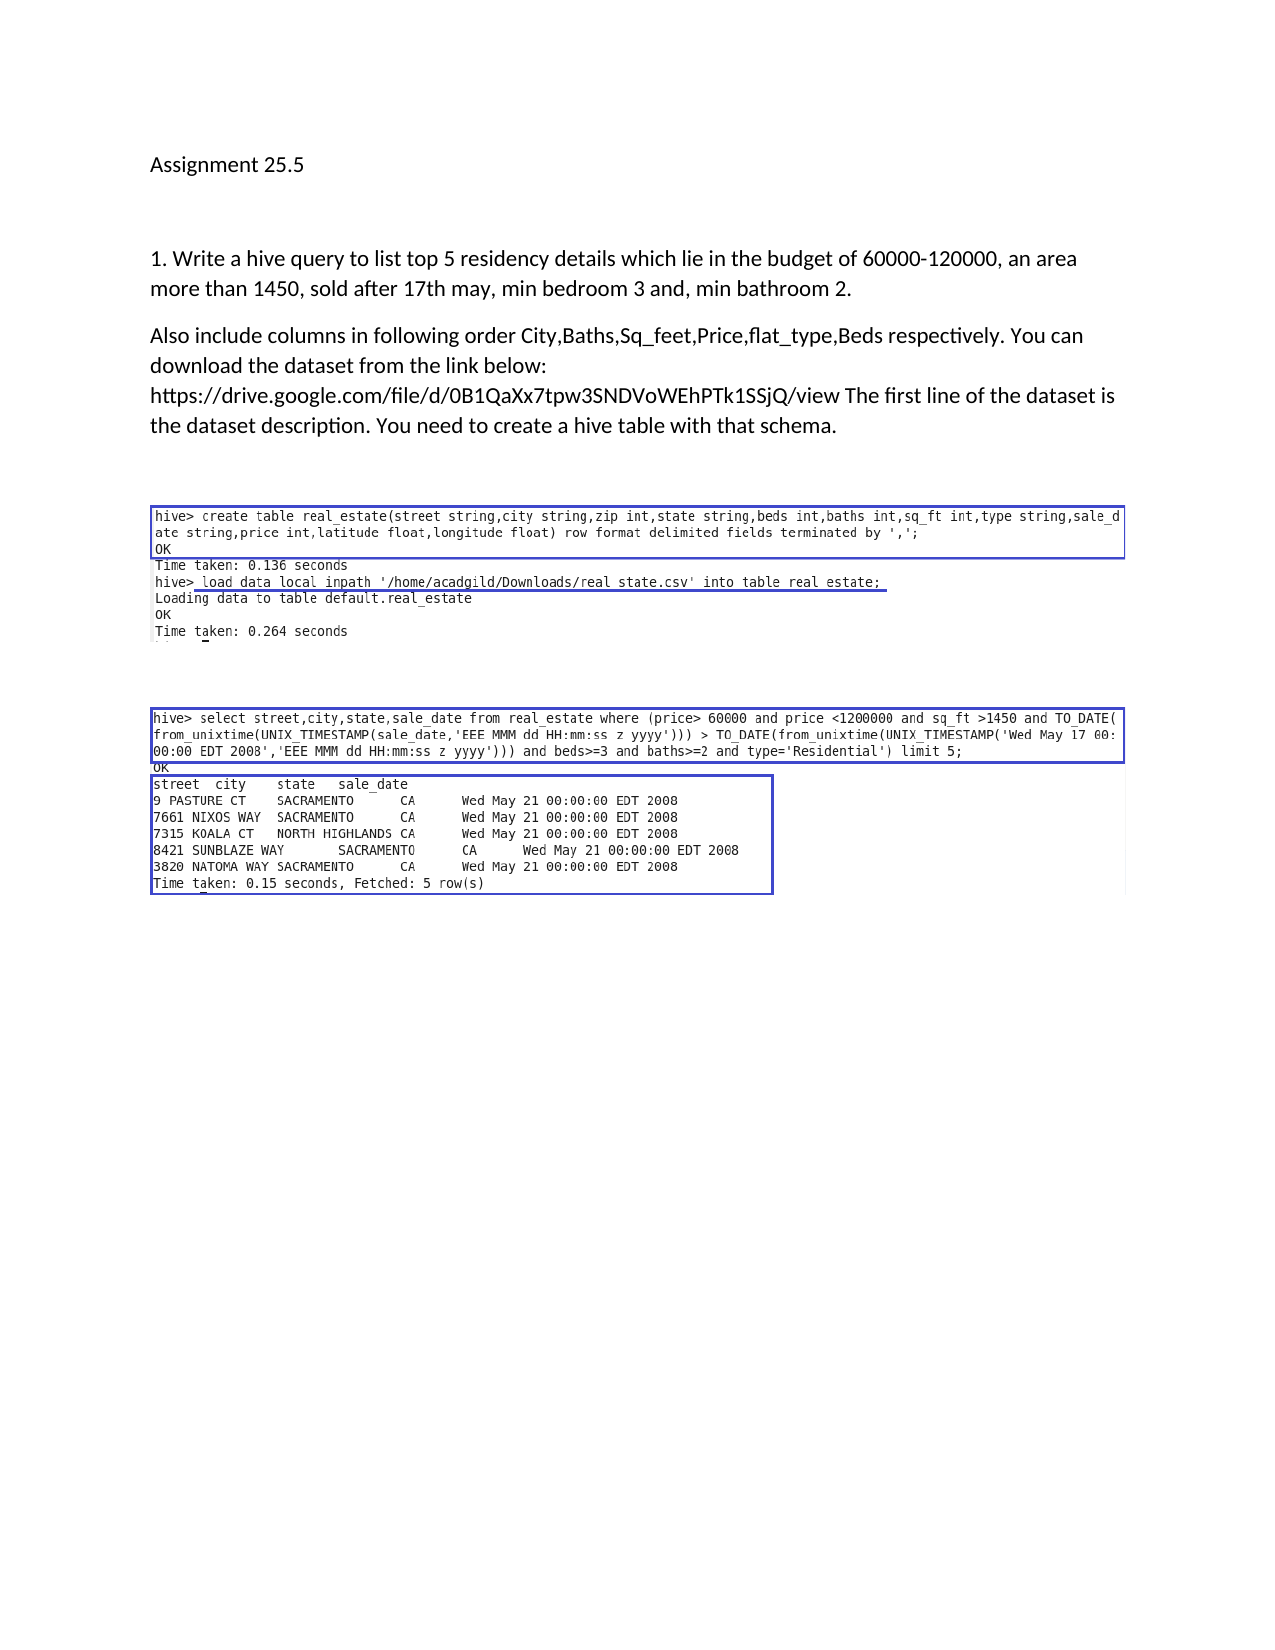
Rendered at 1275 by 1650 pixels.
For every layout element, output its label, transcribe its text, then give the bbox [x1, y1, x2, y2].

text Also include columns in following order City,Baths,Sq_feet,Price,flat_type,Beds respectively. You can download the dataset from the link below: https://drive.google.com/file/d/0B1QaXx7tpw3SNDVoWEhPTk1SSjQ/view The first line of the dataset is the dataset description. You need to create a hive table with that schema. [150, 321, 1125, 439]
text 1. Write a hive query to list top 5 residency details which lie in the budget of 60000-120000, an area more than 1450, sold after 17th may, min bedroom 3 and, min bathroom 2. [150, 244, 1125, 302]
picture [150, 505, 1125, 642]
text Assignment 25.5 [150, 150, 1125, 178]
picture [150, 707, 1125, 895]
